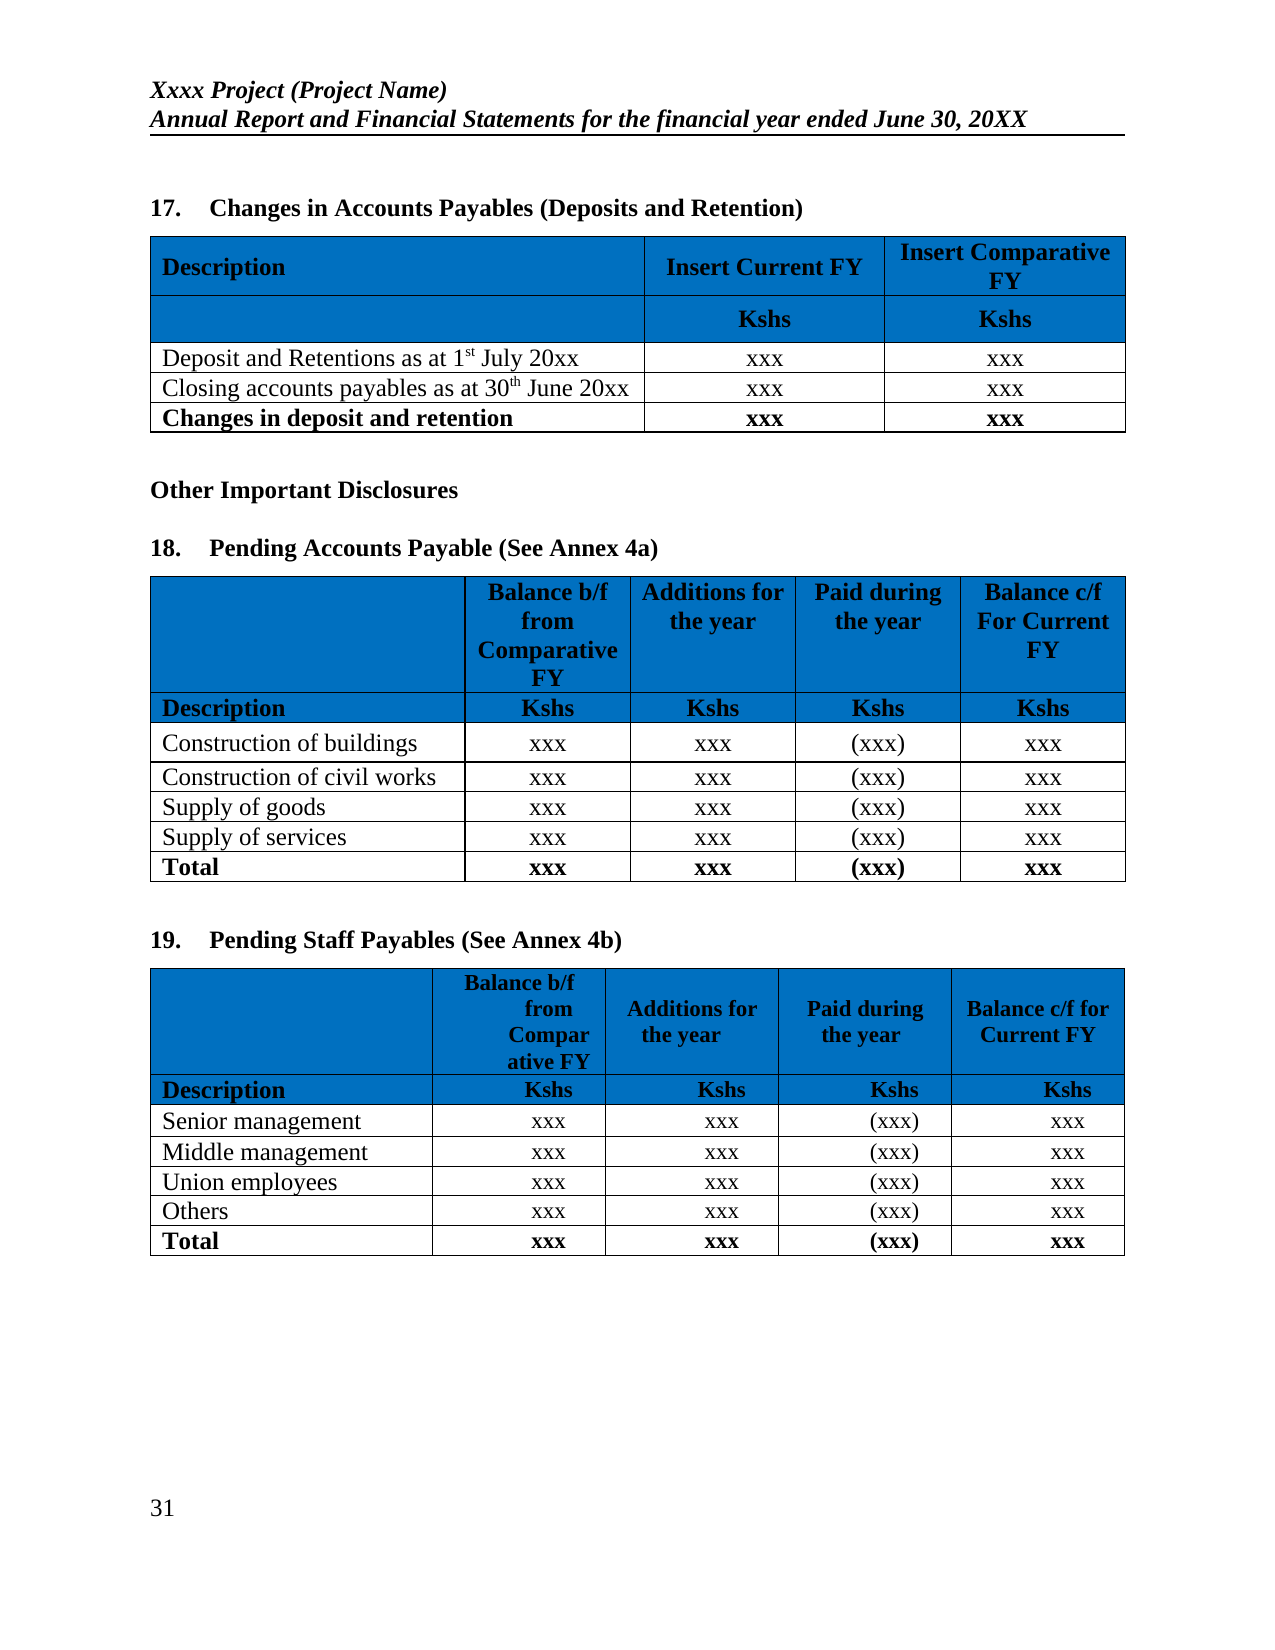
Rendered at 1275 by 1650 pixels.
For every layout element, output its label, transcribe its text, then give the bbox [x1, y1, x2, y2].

table_cell Kshs [631, 693, 795, 722]
table_cell xxx [433, 1226, 605, 1255]
table_cell Kshs [961, 693, 1125, 722]
table_cell Kshs [796, 693, 960, 722]
table_cell xxx [645, 343, 884, 372]
table_cell Kshs [779, 1075, 951, 1104]
table_cell xxx [631, 822, 795, 851]
list Changes in Accounts Payables (Deposits and Retention) [150, 193, 1125, 222]
table_cell xxx [466, 852, 630, 881]
table_cell Construction of buildings [151, 723, 464, 761]
table_header Balance b/f from Comparative FY [466, 577, 630, 692]
table_header Balance c/f for Current FY [952, 969, 1124, 1074]
table_header Balance b/f from Comparative FY [433, 969, 605, 1074]
table_cell xxx [606, 1137, 778, 1166]
table_cell xxx [961, 792, 1125, 821]
table_cell Senior management [151, 1105, 432, 1136]
table_cell xxx [631, 723, 795, 761]
table_cell xxx [885, 373, 1125, 402]
table_cell xxx [466, 723, 630, 761]
table_cell xxx [606, 1196, 778, 1225]
table_header Paid during the year [796, 577, 960, 692]
table_cell [151, 296, 644, 342]
table_cell Union employees [151, 1167, 432, 1195]
table_cell xxx [961, 852, 1125, 881]
table_cell Supply of services [151, 822, 464, 851]
table_cell Kshs [606, 1075, 778, 1104]
table_cell Changes in deposit and retention [151, 403, 644, 431]
table_cell Kshs [645, 296, 884, 342]
list Pending Staff Payables (See Annex 4b) [150, 925, 1125, 953]
table_cell xxx [631, 763, 795, 791]
table_cell xxx [466, 822, 630, 851]
table_header Additions for the year [631, 577, 795, 692]
table_cell xxx [433, 1137, 605, 1166]
list Pending Accounts Payable (See Annex 4a) [150, 533, 1125, 562]
table_cell Kshs [952, 1075, 1124, 1104]
table_cell xxx [466, 792, 630, 821]
table_cell xxx [433, 1105, 605, 1136]
table_cell Description [151, 693, 464, 722]
table_cell xxx [961, 822, 1125, 851]
table_cell xxx [645, 403, 884, 431]
table_cell xxx [961, 723, 1125, 761]
table_cell Total [151, 1226, 432, 1255]
table_cell (xxx) [796, 792, 960, 821]
table_cell xxx [952, 1137, 1124, 1166]
table_cell xxx [885, 343, 1125, 372]
text Other Important Disclosures [150, 476, 1125, 504]
table_cell Closing accounts payables as at 30th June 20xx [151, 373, 644, 402]
table_cell xxx [645, 373, 884, 402]
table_cell Kshs [433, 1075, 605, 1104]
table_cell xxx [433, 1167, 605, 1195]
table_cell (xxx) [779, 1137, 951, 1166]
table_cell Construction of civil works [151, 763, 464, 791]
table_cell xxx [631, 792, 795, 821]
table_cell xxx [952, 1226, 1124, 1255]
table_header Additions for the year [606, 969, 778, 1074]
table_header Paid during the year [779, 969, 951, 1074]
table_cell (xxx) [796, 723, 960, 761]
table_header [151, 577, 464, 692]
table_cell Middle management [151, 1137, 432, 1166]
table_cell (xxx) [796, 763, 960, 791]
table_cell xxx [952, 1105, 1124, 1136]
table_cell Others [151, 1196, 432, 1225]
table_cell (xxx) [779, 1226, 951, 1255]
table_cell xxx [466, 763, 630, 791]
table_cell (xxx) [796, 822, 960, 851]
table_header Description [151, 237, 644, 295]
table_cell (xxx) [779, 1196, 951, 1225]
table_header [151, 969, 432, 1074]
table_header Insert Current FY [645, 237, 884, 295]
table_cell xxx [606, 1226, 778, 1255]
table_cell Kshs [466, 693, 630, 722]
table_cell Supply of goods [151, 792, 464, 821]
table_cell xxx [952, 1167, 1124, 1195]
table_cell (xxx) [796, 852, 960, 881]
table_cell xxx [433, 1196, 605, 1225]
table_cell Description [151, 1075, 432, 1104]
table_cell xxx [952, 1196, 1124, 1225]
table_cell xxx [961, 763, 1125, 791]
table_cell Deposit and Retentions as at 1st July 20xx [151, 343, 644, 372]
table_cell xxx [606, 1167, 778, 1195]
table_cell xxx [885, 403, 1125, 431]
table_cell (xxx) [779, 1167, 951, 1195]
table_header Insert Comparative FY [885, 237, 1125, 295]
table_cell (xxx) [779, 1105, 951, 1136]
table_cell xxx [606, 1105, 778, 1136]
table_cell xxx [631, 852, 795, 881]
table_header Balance c/f For Current FY [961, 577, 1125, 692]
table_cell Kshs [885, 296, 1125, 342]
table_cell Total [151, 852, 464, 881]
